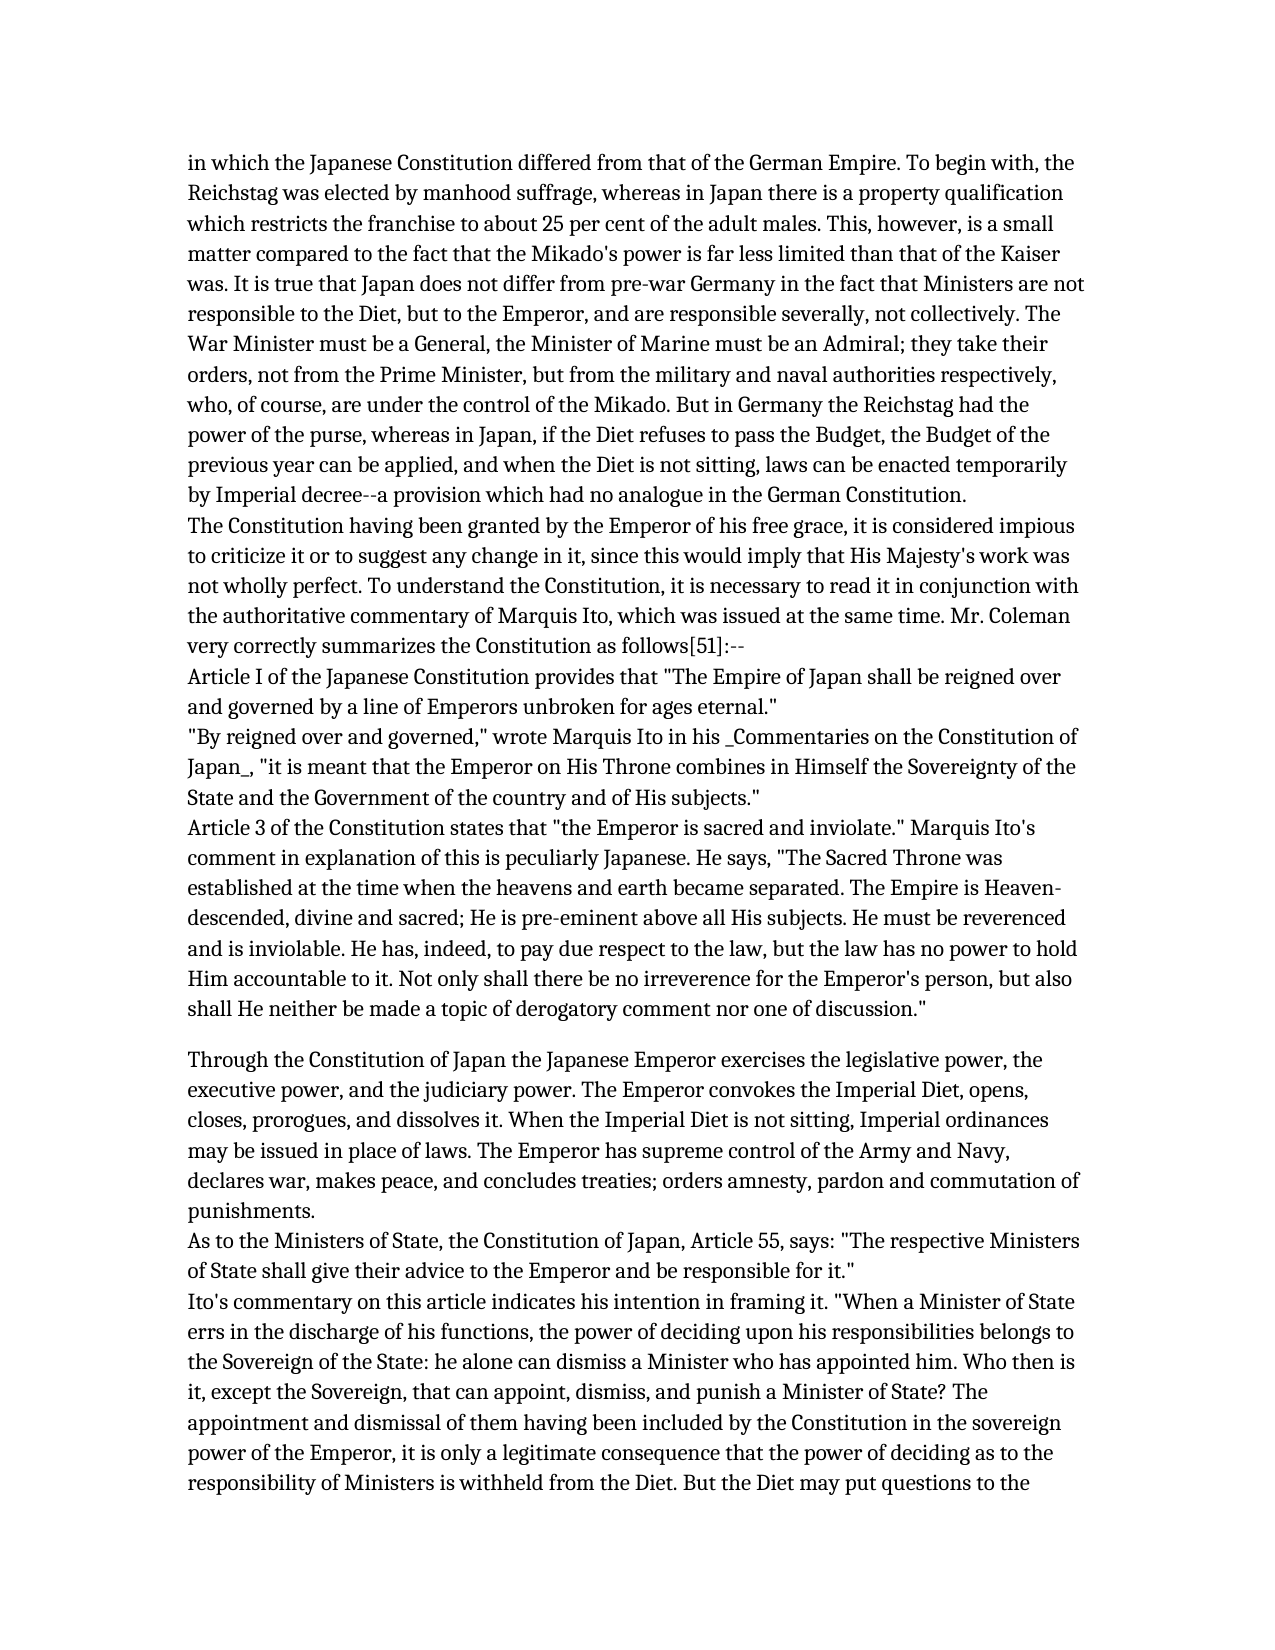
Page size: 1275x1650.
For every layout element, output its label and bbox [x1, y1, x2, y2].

text [187, 1047, 1087, 1496]
text [187, 150, 1087, 1022]
